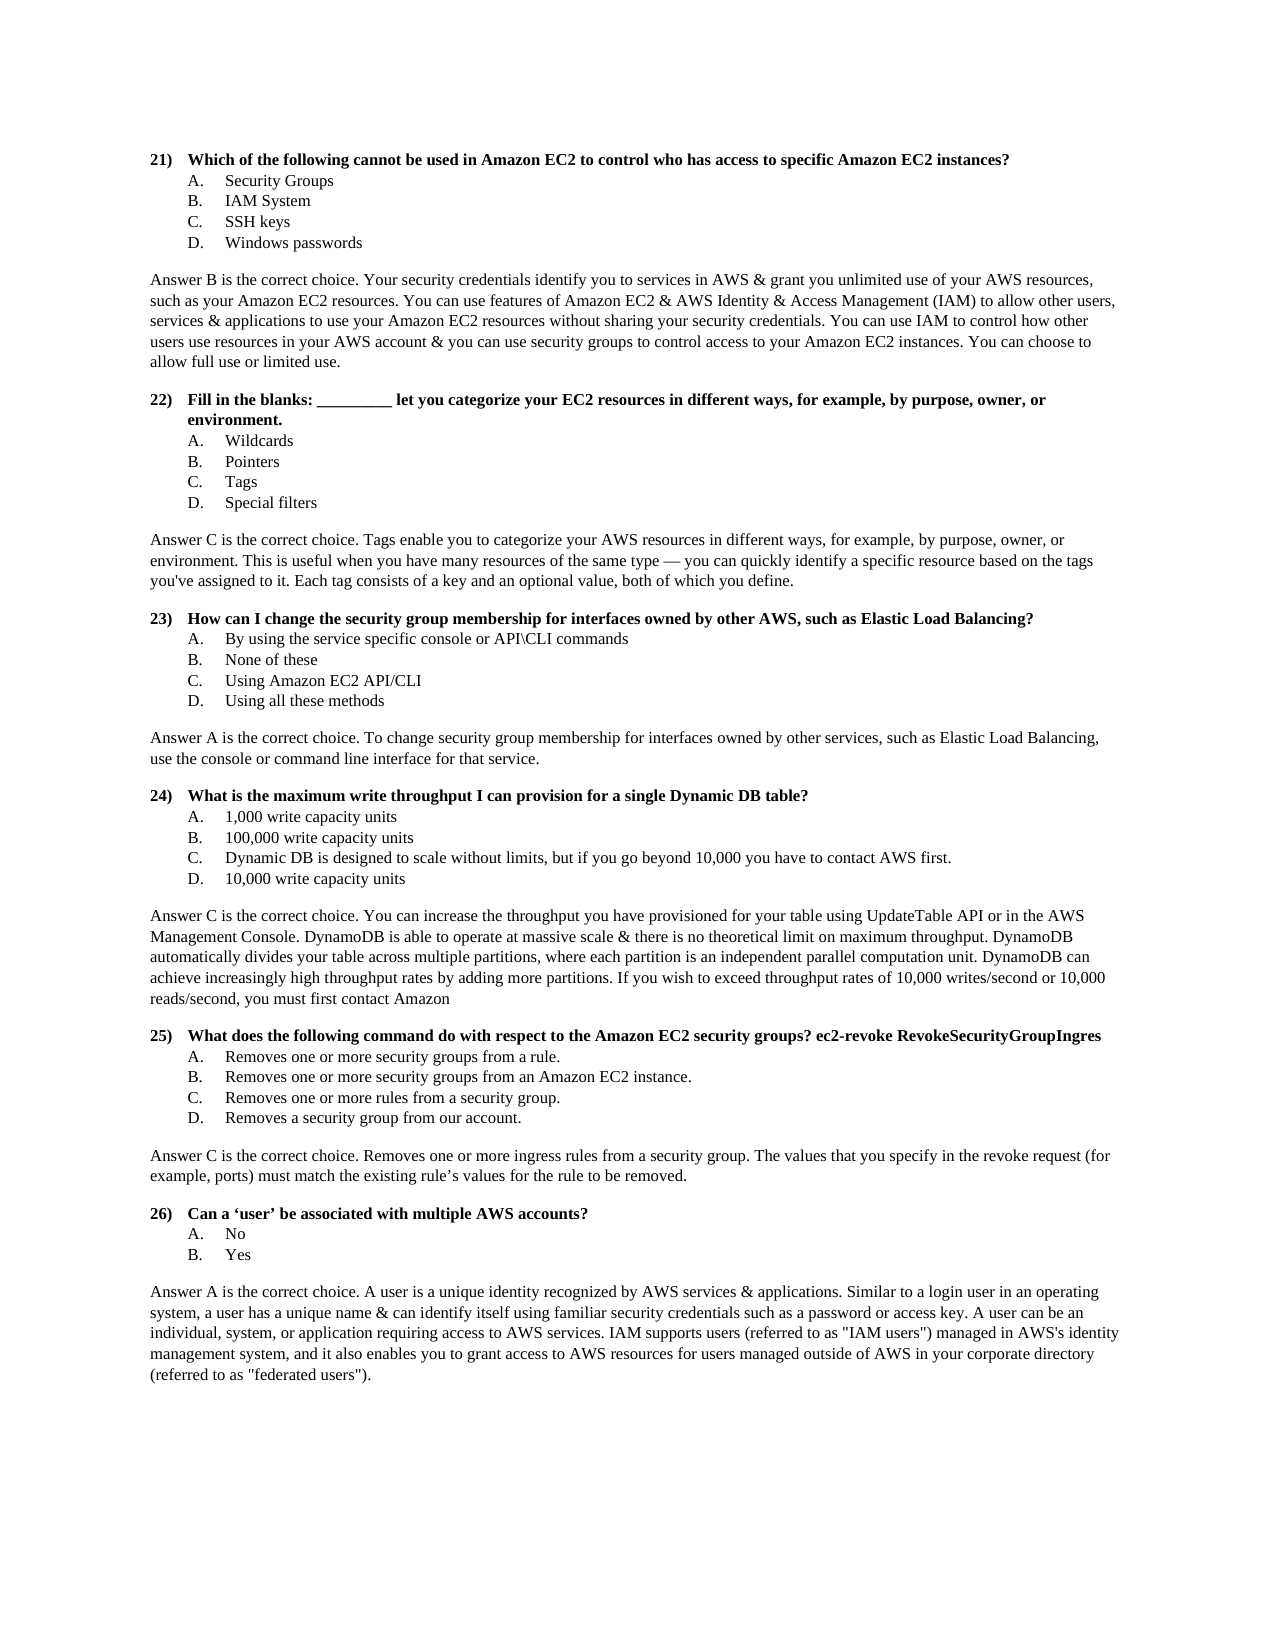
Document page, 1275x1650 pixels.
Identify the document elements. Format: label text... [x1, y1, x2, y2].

list Pointers [187, 451, 1125, 471]
list Removes one or more security groups from an Amazon EC2 instance. [187, 1067, 1125, 1086]
list How can I change the security group membership for interfaces owned by other AWS, such as Elastic Load Balancing? [150, 608, 1125, 628]
text Answer C is the correct choice. Removes one or more ingress rules from a security group. The values that you specify in the revoke request (for example, ports) must match the existing rule’s values for the rule to be removed. [150, 1146, 1125, 1185]
text Answer A is the correct choice. To change security group membership for interfaces owned by other services, such as Elastic Load Balancing, use the console or command line interface for that service. [150, 728, 1125, 768]
list Using all these methods [187, 691, 1125, 710]
list SSH keys [187, 212, 1125, 231]
list IAM System [187, 191, 1125, 210]
list None of these [187, 650, 1125, 669]
list Tags [187, 472, 1125, 491]
list What does the following command do with respect to the Amazon EC2 security groups? ec2-revoke RevokeSecurityGroupIngres [150, 1026, 1125, 1045]
list Fill in the blanks: _________ let you categorize your EC2 resources in different ways, for example, by purpose, owner, or environment. [150, 389, 1125, 429]
list Wildcards [187, 431, 1125, 450]
list No [187, 1224, 1125, 1243]
list Yes [187, 1245, 1125, 1264]
list Removes one or more security groups from a rule. [187, 1046, 1125, 1066]
list Which of the following cannot be used in Amazon EC2 to control who has access to specific Amazon EC2 instances? [150, 150, 1125, 169]
list Removes a security group from our account. [187, 1108, 1125, 1127]
list 10,000 write capacity units [187, 869, 1125, 888]
text Answer C is the correct choice. You can increase the throughput you have provisioned for your table using UpdateTable API or in the AWS Management Console. DynamoDB is able to operate at massive scale & there is no theoretical limit on maximum throughput. DynamoDB automatically divides your table across multiple partitions, where each partition is an independent parallel computation unit. DynamoDB can achieve increasingly high throughput rates by adding more partitions. If you wish to exceed throughput rates of 10,000 writes/second or 10,000 reads/second, you must first contact Amazon [150, 906, 1125, 1008]
list Using Amazon EC2 API/CLI [187, 670, 1125, 689]
list What is the maximum write throughput I can provision for a single Dynamic DB table? [150, 786, 1125, 805]
list Special filters [187, 493, 1125, 512]
text Answer A is the correct choice. A user is a unique identity recognized by AWS services & applications. Similar to a login user in an operating system, a user has a unique name & can identify itself using familiar security credentials such as a password or access key. A user can be an individual, system, or application requiring access to AWS services. IAM supports users (referred to as "IAM users") managed in AWS's identity management system, and it also enables you to grant access to AWS resources for users managed outside of AWS in your corporate directory (referred to as "federated users"). [150, 1282, 1125, 1384]
list Dynamic DB is designed to scale without limits, but if you go beyond 10,000 you have to contact AWS first. [187, 848, 1125, 867]
list Can a ‘user’ be associated with multiple AWS accounts? [150, 1203, 1125, 1223]
list 100,000 write capacity units [187, 827, 1125, 847]
text Answer B is the correct choice. Your security credentials identify you to services in AWS & grant you unlimited use of your AWS resources, such as your Amazon EC2 resources. You can use features of Amazon EC2 & AWS Identity & Access Management (IAM) to allow other users, services & applications to use your Amazon EC2 resources without sharing your security credentials. You can use IAM to control how other users use resources in your AWS account & you can use security groups to control access to your Amazon EC2 instances. You can choose to allow full use or limited use. [150, 270, 1125, 371]
list Windows passwords [187, 232, 1125, 252]
list By using the service specific console or API\CLI commands [187, 629, 1125, 648]
list Security Groups [187, 171, 1125, 190]
list Removes one or more rules from a security group. [187, 1088, 1125, 1107]
text Answer C is the correct choice. Tags enable you to categorize your AWS resources in different ways, for example, by purpose, owner, or environment. This is useful when you have many resources of the same type — you can quickly identify a specific resource based on the tags you've assigned to it. Each tag consists of a key and an optional value, both of which you define. [150, 530, 1125, 590]
list 1,000 write capacity units [187, 807, 1125, 826]
